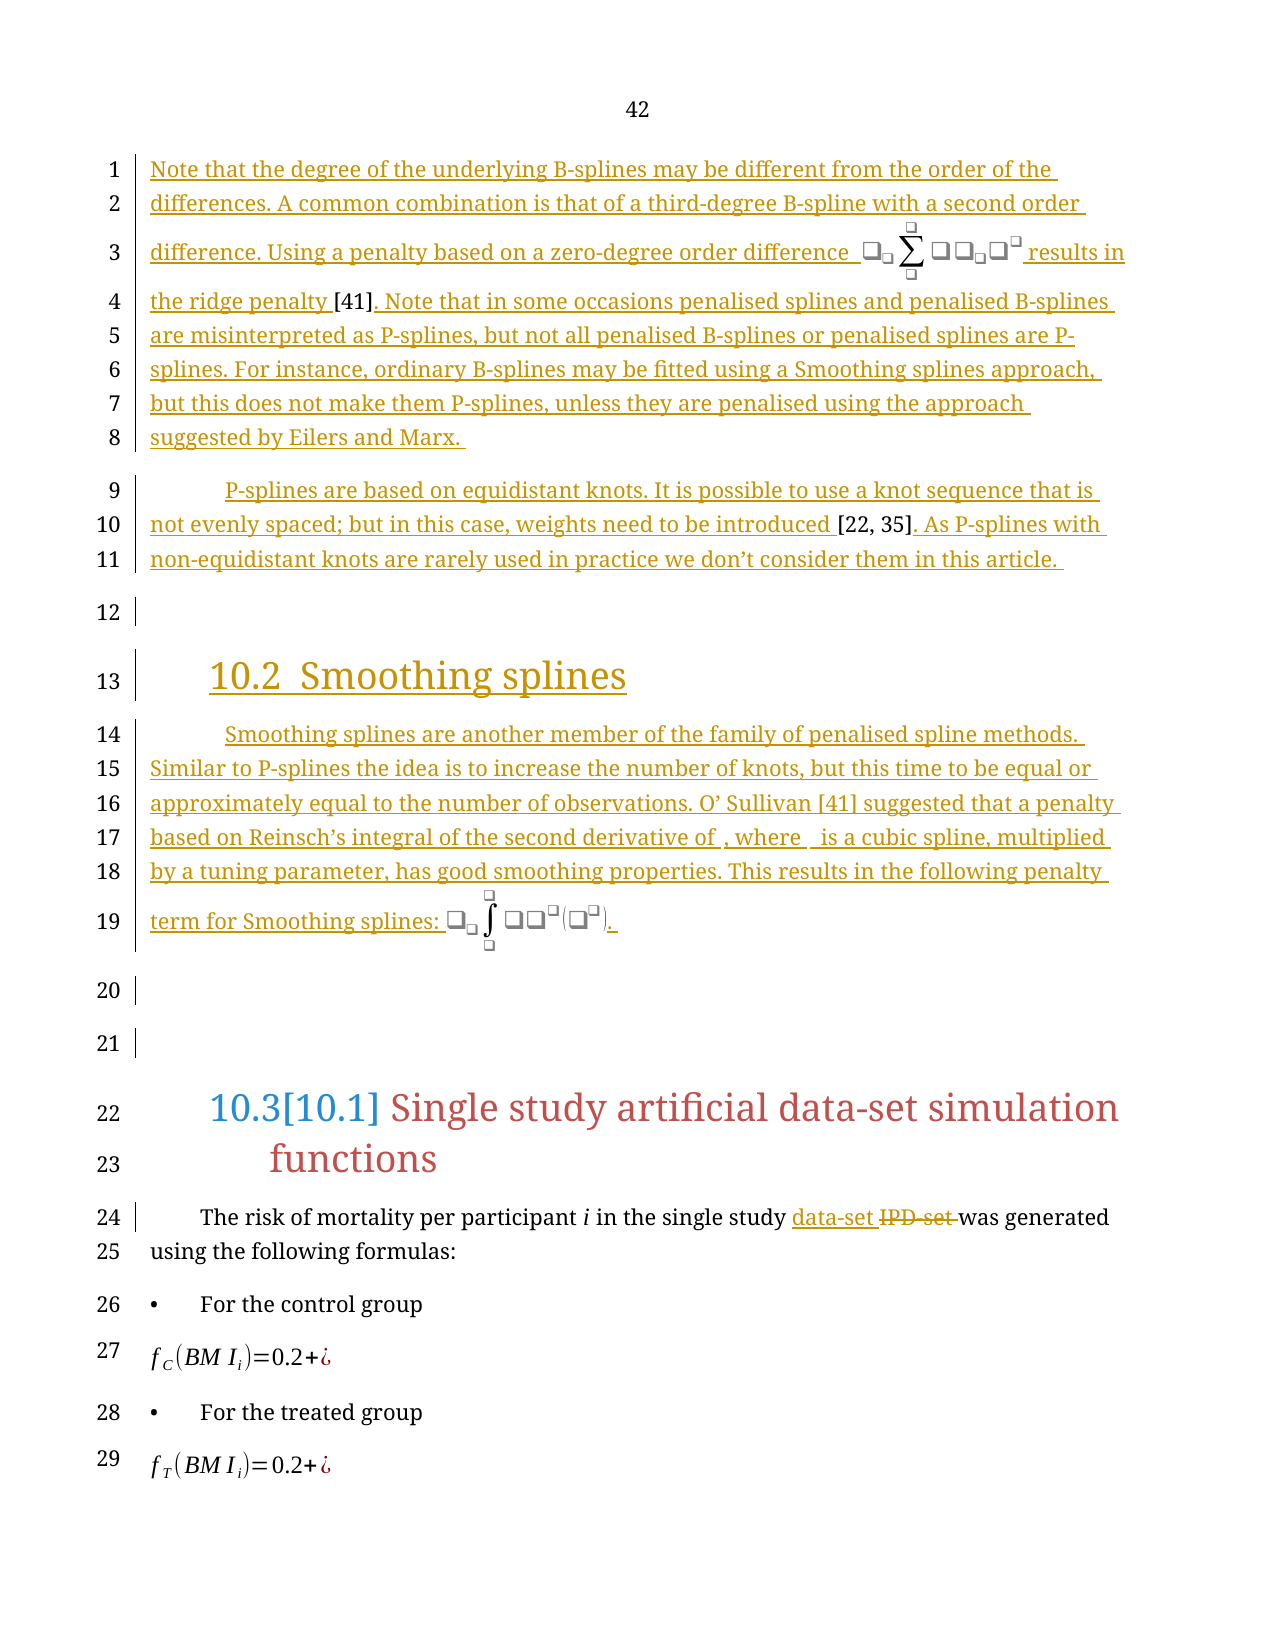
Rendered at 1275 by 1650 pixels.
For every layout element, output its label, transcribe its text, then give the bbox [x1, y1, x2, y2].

text [22, 35] [150, 475, 1125, 573]
subtitle Single study artificial data-set simulation functions [209, 1081, 1125, 1183]
list For the control group [150, 1289, 1125, 1319]
text [41] [150, 154, 1125, 452]
list For the treated group [150, 1397, 1125, 1427]
text The risk of mortality per participant in the single study was generated using the following formulas: [150, 1202, 1125, 1266]
